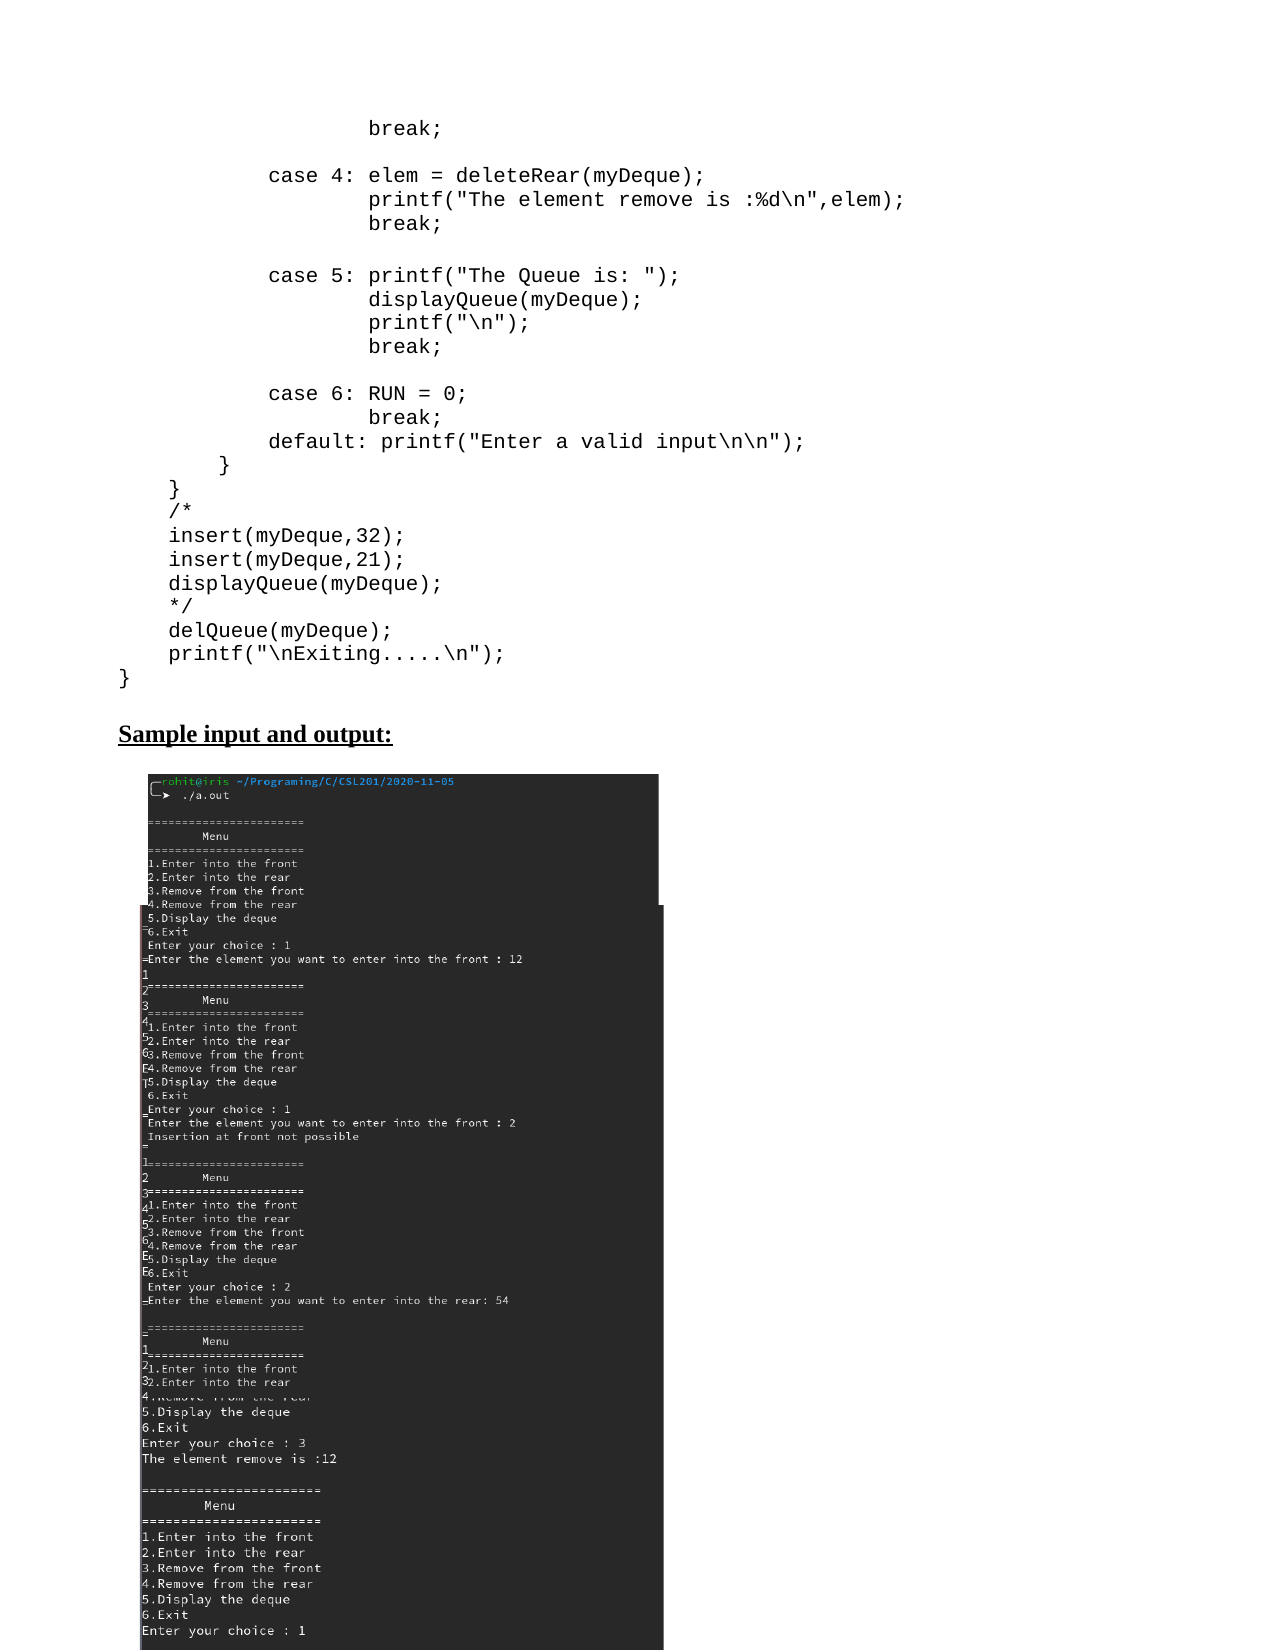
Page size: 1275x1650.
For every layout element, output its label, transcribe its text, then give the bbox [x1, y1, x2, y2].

text insert(myDeque,32); [118, 525, 1157, 549]
text case 6: RUN = 0; [118, 383, 1157, 407]
text displayQueue(myDeque); [118, 289, 1157, 312]
text } [118, 454, 1157, 478]
text break; [118, 336, 1157, 360]
text case 5: printf("The Queue is: "); [118, 265, 1157, 289]
text printf("\nExiting.....\n"); [118, 643, 1157, 667]
text case 4: elem = deleteRear(myDeque); [118, 165, 1157, 189]
text } [118, 478, 1157, 502]
text default: printf("Enter a valid input\n\n"); [118, 431, 1157, 454]
text /* [118, 502, 1157, 525]
text } [118, 667, 1157, 691]
text Sample input and output: [118, 719, 1157, 748]
text break; [118, 213, 1157, 236]
text */ [118, 596, 1157, 620]
text insert(myDeque,21); [118, 549, 1157, 572]
text delQueue(myDeque); [118, 620, 1157, 643]
text break; [118, 407, 1157, 431]
text displayQueue(myDeque); [118, 572, 1157, 596]
picture [139, 774, 664, 1650]
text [118, 189, 1157, 213]
text printf("\n"); [118, 312, 1157, 336]
text break; [118, 118, 1157, 142]
